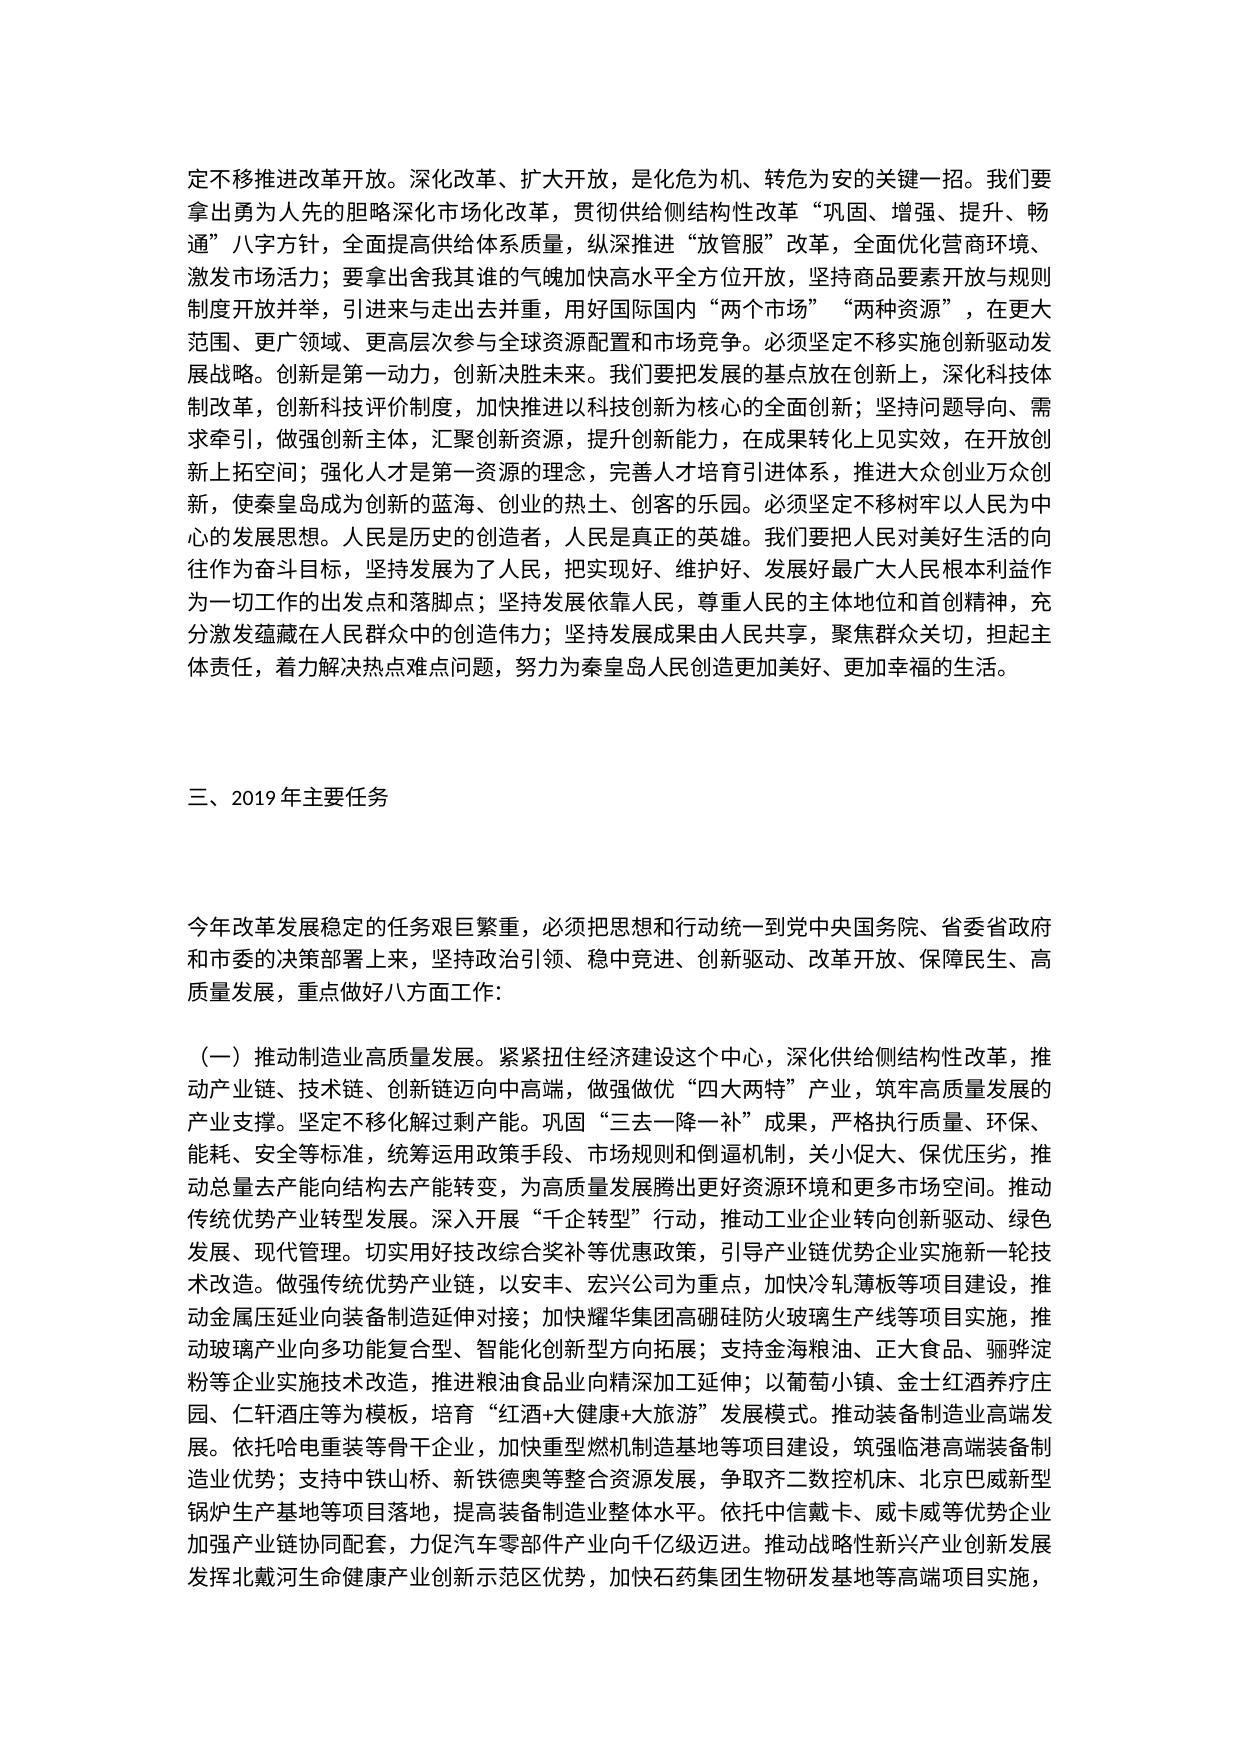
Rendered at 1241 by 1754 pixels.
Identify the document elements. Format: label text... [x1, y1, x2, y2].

text 三、2019年主要任务 [187, 779, 1053, 812]
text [187, 1039, 1053, 1592]
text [187, 162, 1053, 682]
text 今年改革发展稳定的任务艰巨繁重，必须把思想和行动统一到党中央国务院、省委省政府和市委的决策部署上来，坚持政治引领、稳中竞进、创新驱动、改革开放、保障民生、高质量发展，重点做好八方面工作： [187, 909, 1053, 1007]
